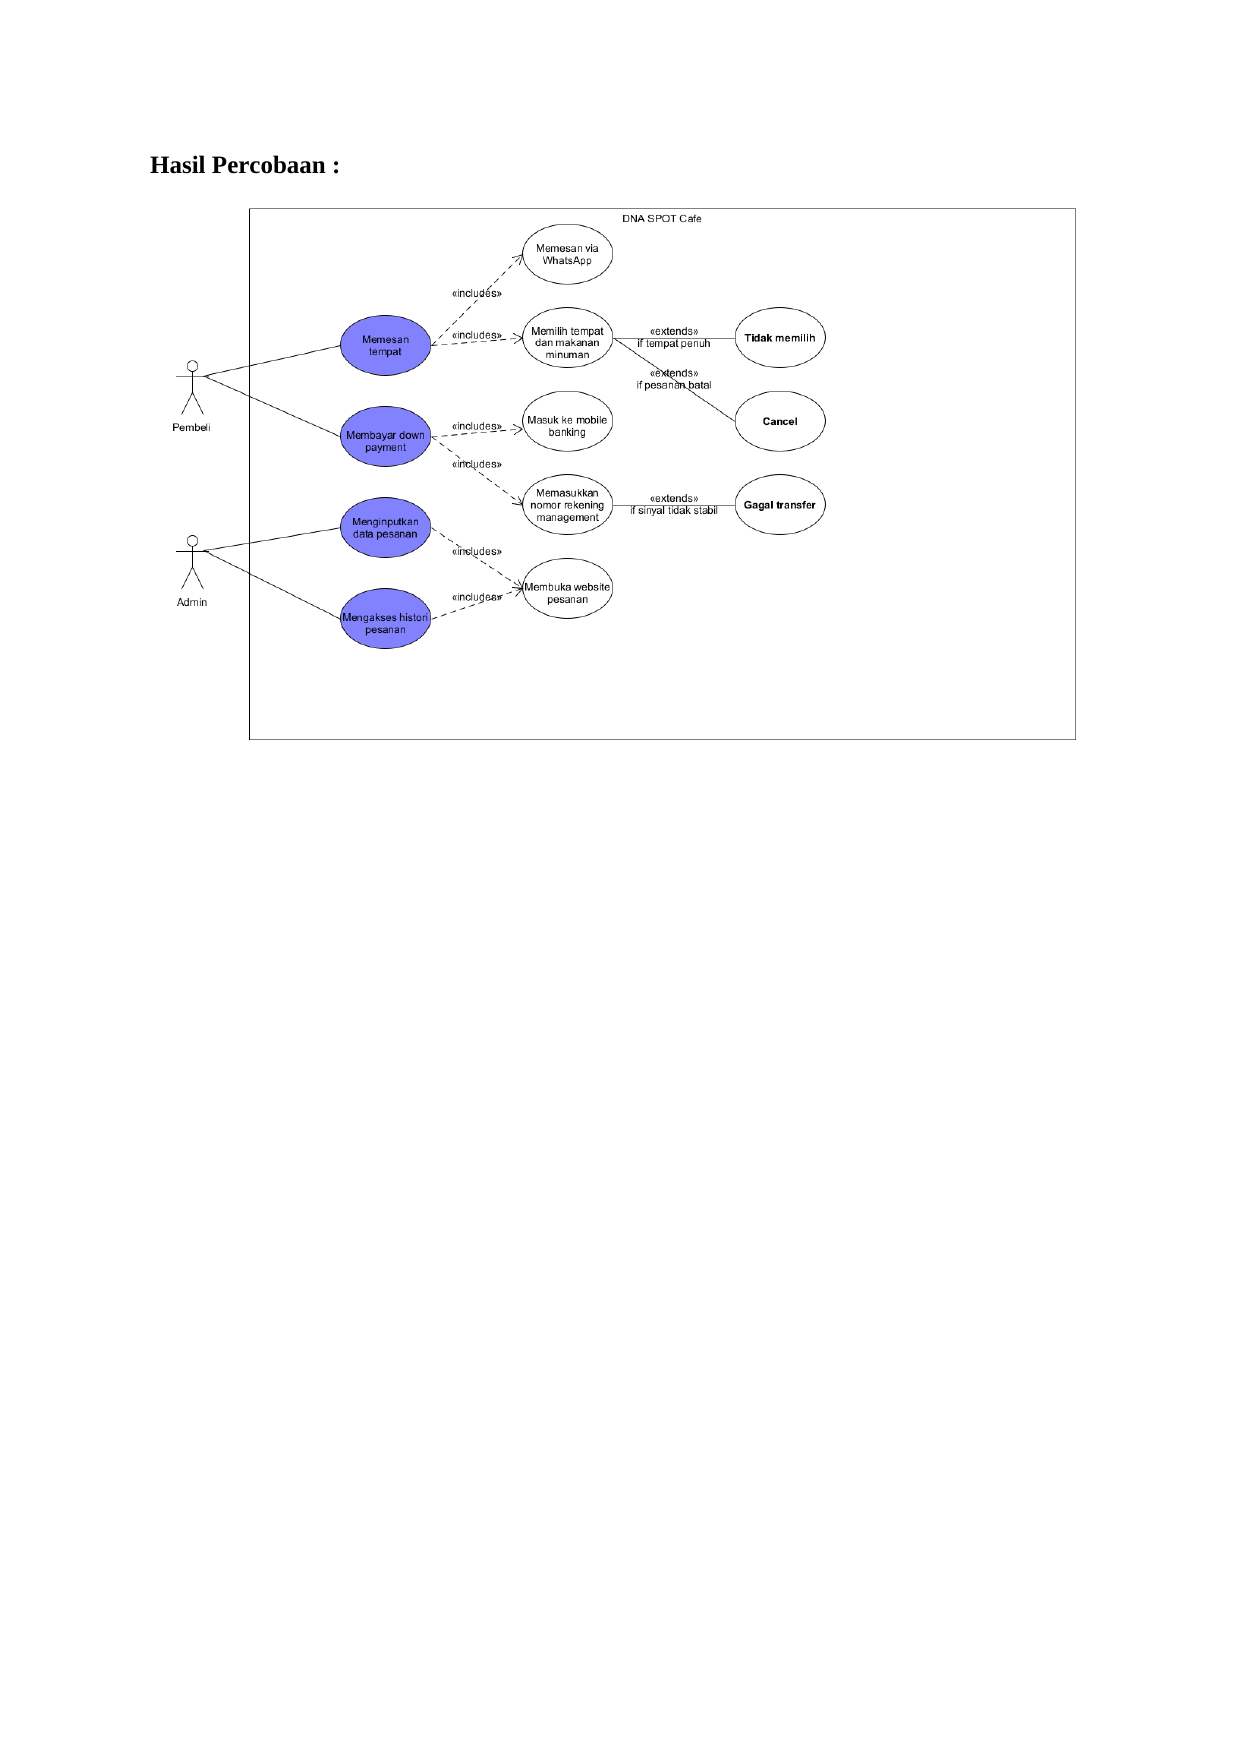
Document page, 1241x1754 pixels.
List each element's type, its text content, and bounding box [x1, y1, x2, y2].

list Hasil Percobaan : [150, 150, 1090, 179]
picture [150, 193, 1091, 755]
